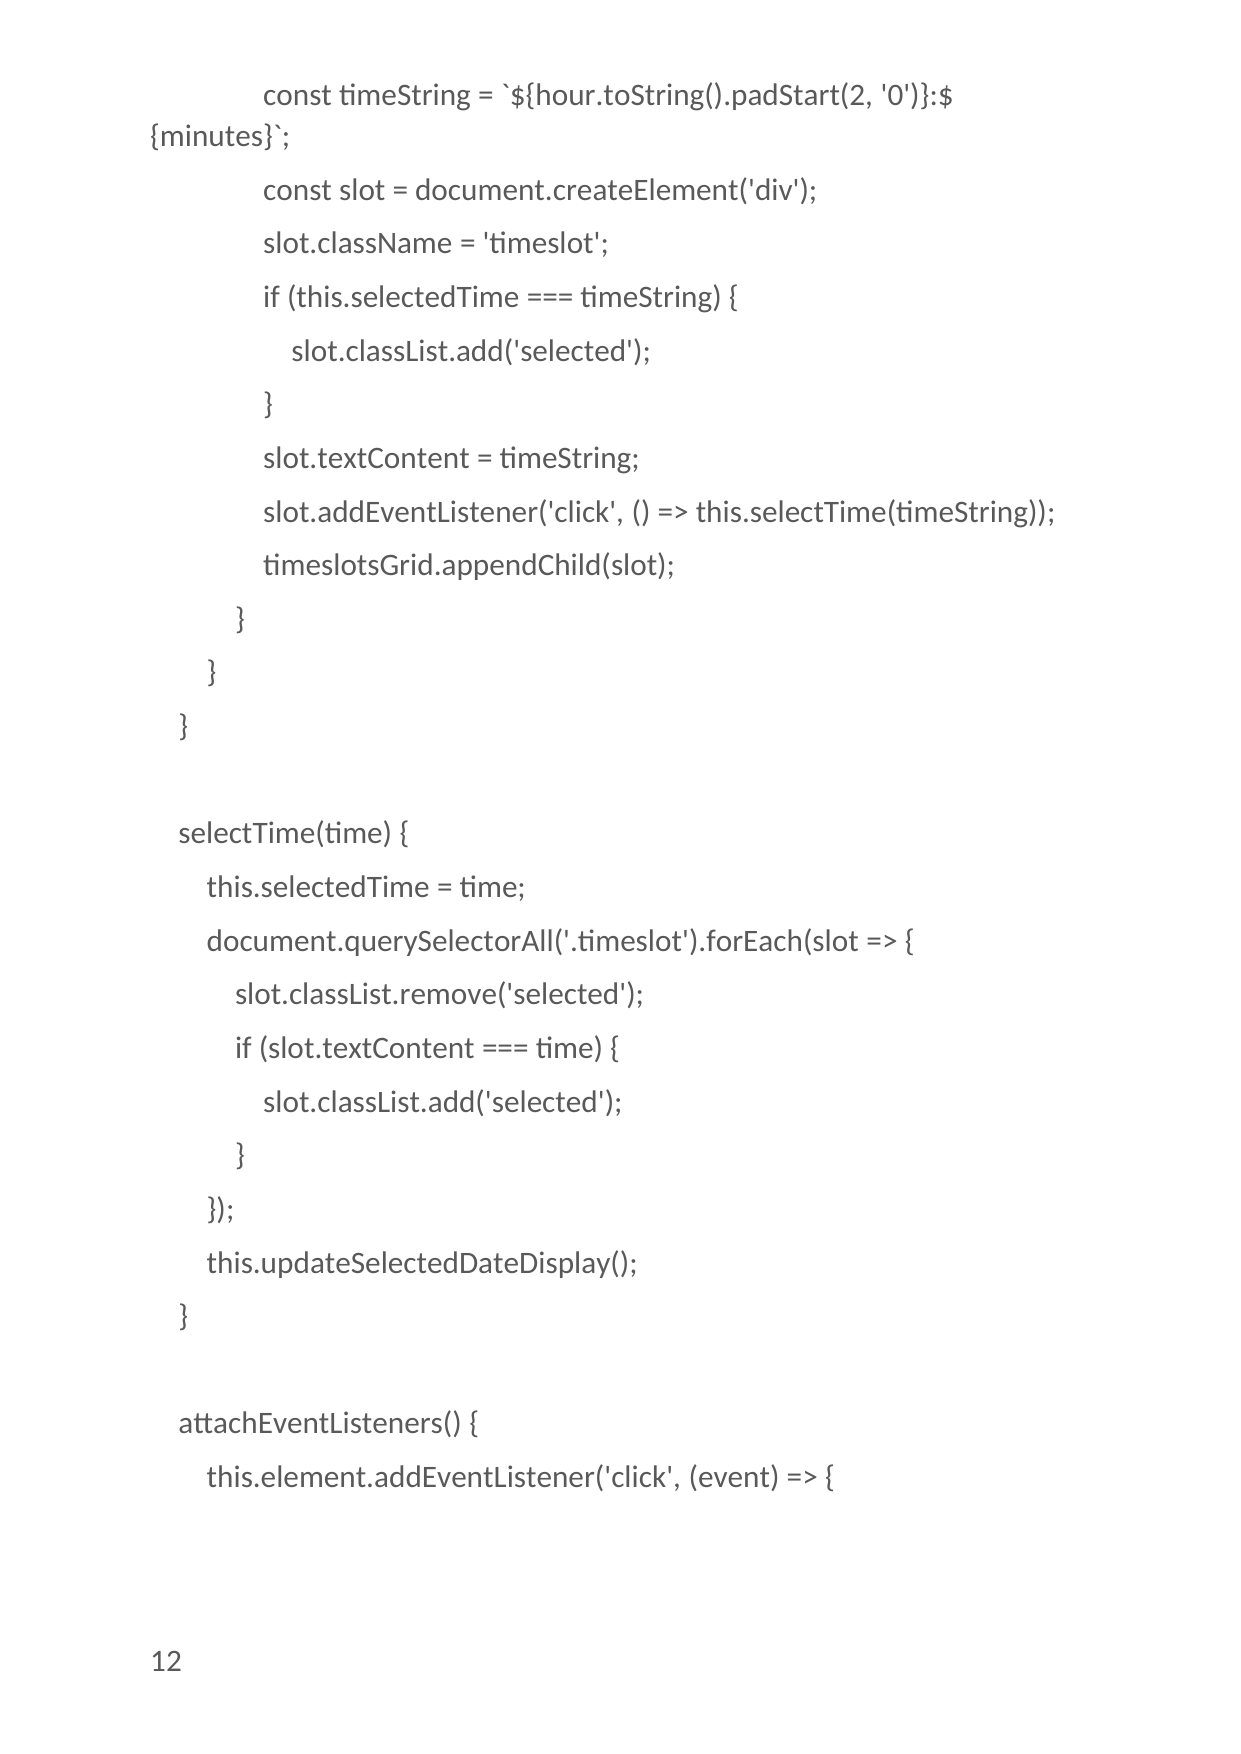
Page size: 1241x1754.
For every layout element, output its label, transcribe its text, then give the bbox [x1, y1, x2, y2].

text this.selectedTime = time; [150, 867, 1090, 905]
text } [150, 599, 1090, 637]
text }); [150, 1189, 1090, 1227]
text timeslotsGrid.appendChild(slot); [150, 545, 1090, 583]
text const timeString = `${hour.toString().padStart(2, '0')}:${minutes}`; [150, 75, 1090, 154]
text if (slot.textContent === time) { [150, 1028, 1090, 1066]
text slot.addEventListener('click', () => this.selectTime(timeString)); [150, 492, 1090, 530]
text slot.classList.add('selected'); [150, 331, 1090, 369]
text this.updateSelectedDateDisplay(); [150, 1243, 1090, 1281]
text slot.classList.add('selected'); [150, 1082, 1090, 1120]
text } [150, 1296, 1090, 1334]
text attachEventListeners() { [150, 1404, 1090, 1442]
text } [150, 653, 1090, 691]
text slot.textContent = timeString; [150, 438, 1090, 476]
text } [150, 706, 1090, 744]
text this.element.addEventListener('click', (event) => { [150, 1457, 1090, 1495]
text slot.classList.remove('selected'); [150, 974, 1090, 1013]
text } [150, 1135, 1090, 1173]
text selectTime(time) { [150, 813, 1090, 852]
text document.querySelectorAll('.timeslot').forEach(slot => { [150, 921, 1090, 959]
text slot.className = 'timeslot'; [150, 223, 1090, 262]
text if (this.selectedTime === timeString) { [150, 277, 1090, 315]
text const slot = document.createElement('div'); [150, 170, 1090, 208]
text } [150, 384, 1090, 422]
